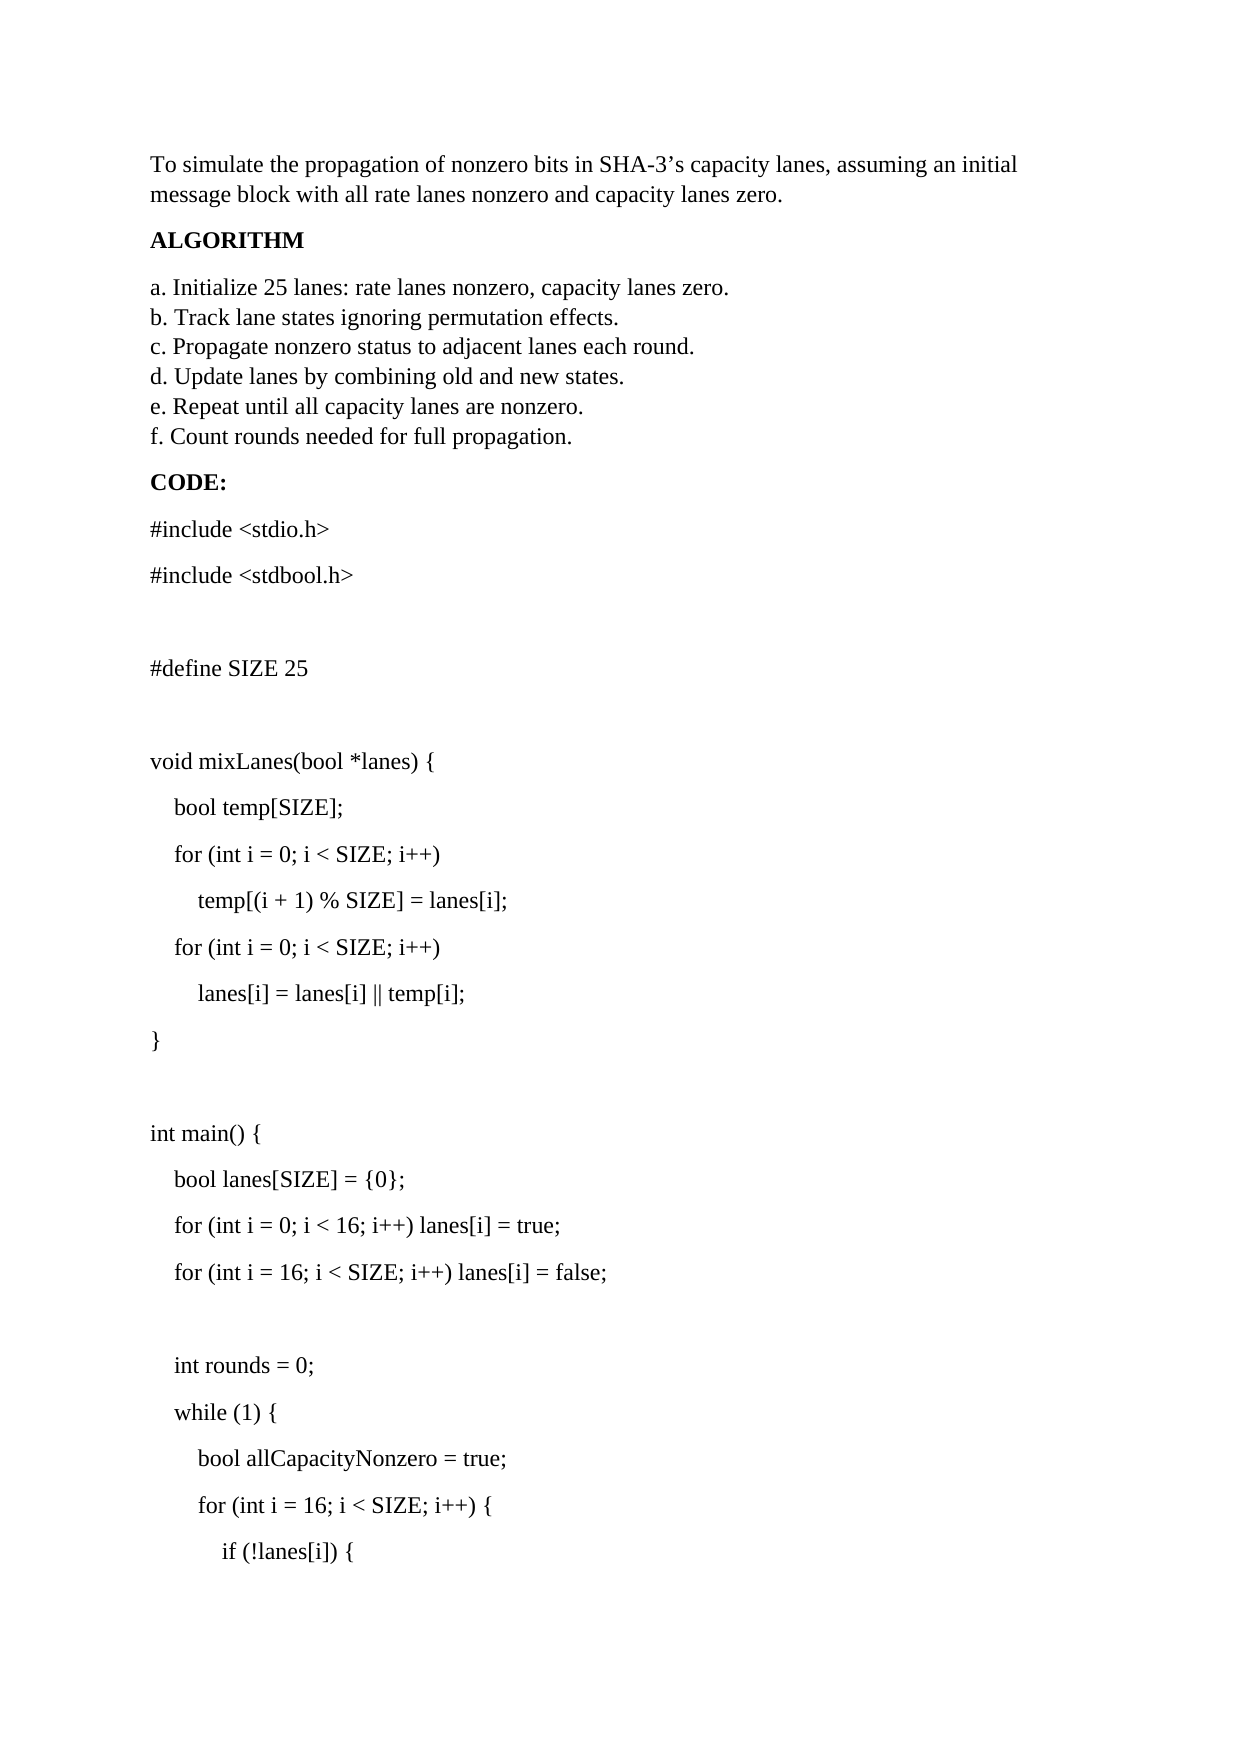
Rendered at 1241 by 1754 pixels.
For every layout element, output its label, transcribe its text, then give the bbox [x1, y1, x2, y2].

text int rounds = 0; [150, 1351, 1090, 1379]
text for (int i = 0; i < SIZE; i++) [150, 933, 1090, 960]
text while (1) { [150, 1398, 1090, 1425]
text for (int i = 16; i < SIZE; i++) { [150, 1491, 1090, 1518]
text } [150, 1026, 1090, 1053]
text bool allCapacityNonzero = true; [150, 1444, 1090, 1472]
text void mixLanes(bool *lanes) { [150, 747, 1090, 774]
text CODE: [150, 468, 1090, 496]
text if (!lanes[i]) { [150, 1537, 1090, 1565]
text bool temp[SIZE]; [150, 793, 1090, 821]
text To simulate the propagation of nonzero bits in SHA-3’s capacity lanes, assuming an initial message block with all rate lanes nonzero and capacity lanes zero. [150, 150, 1090, 207]
text for (int i = 0; i < 16; i++) lanes[i] = true; [150, 1211, 1090, 1239]
text for (int i = 0; i < SIZE; i++) [150, 840, 1090, 867]
text temp[(i + 1) % SIZE] = lanes[i]; [150, 886, 1090, 914]
text bool lanes[SIZE] = {0}; [150, 1165, 1090, 1193]
text lanes[i] = lanes[i] || temp[i]; [150, 979, 1090, 1007]
text #include <stdio.h> [150, 514, 1090, 542]
text for (int i = 16; i < SIZE; i++) lanes[i] = false; [150, 1258, 1090, 1286]
text ALGORITHM [150, 226, 1090, 254]
text #include <stdbool.h> [150, 561, 1090, 589]
text int main() { [150, 1118, 1090, 1146]
text a. Initialize 25 lanes: rate lanes nonzero, capacity lanes zero. b. Track lane states ignoring permutation effects. c. Propagate nonzero status to adjacent lanes each round. d. Update lanes by combining old and new states. e. Repeat until all capacity lanes are nonzero. f. Count rounds needed for full propagation. [150, 273, 1090, 449]
text #define SIZE 25 [150, 654, 1090, 682]
